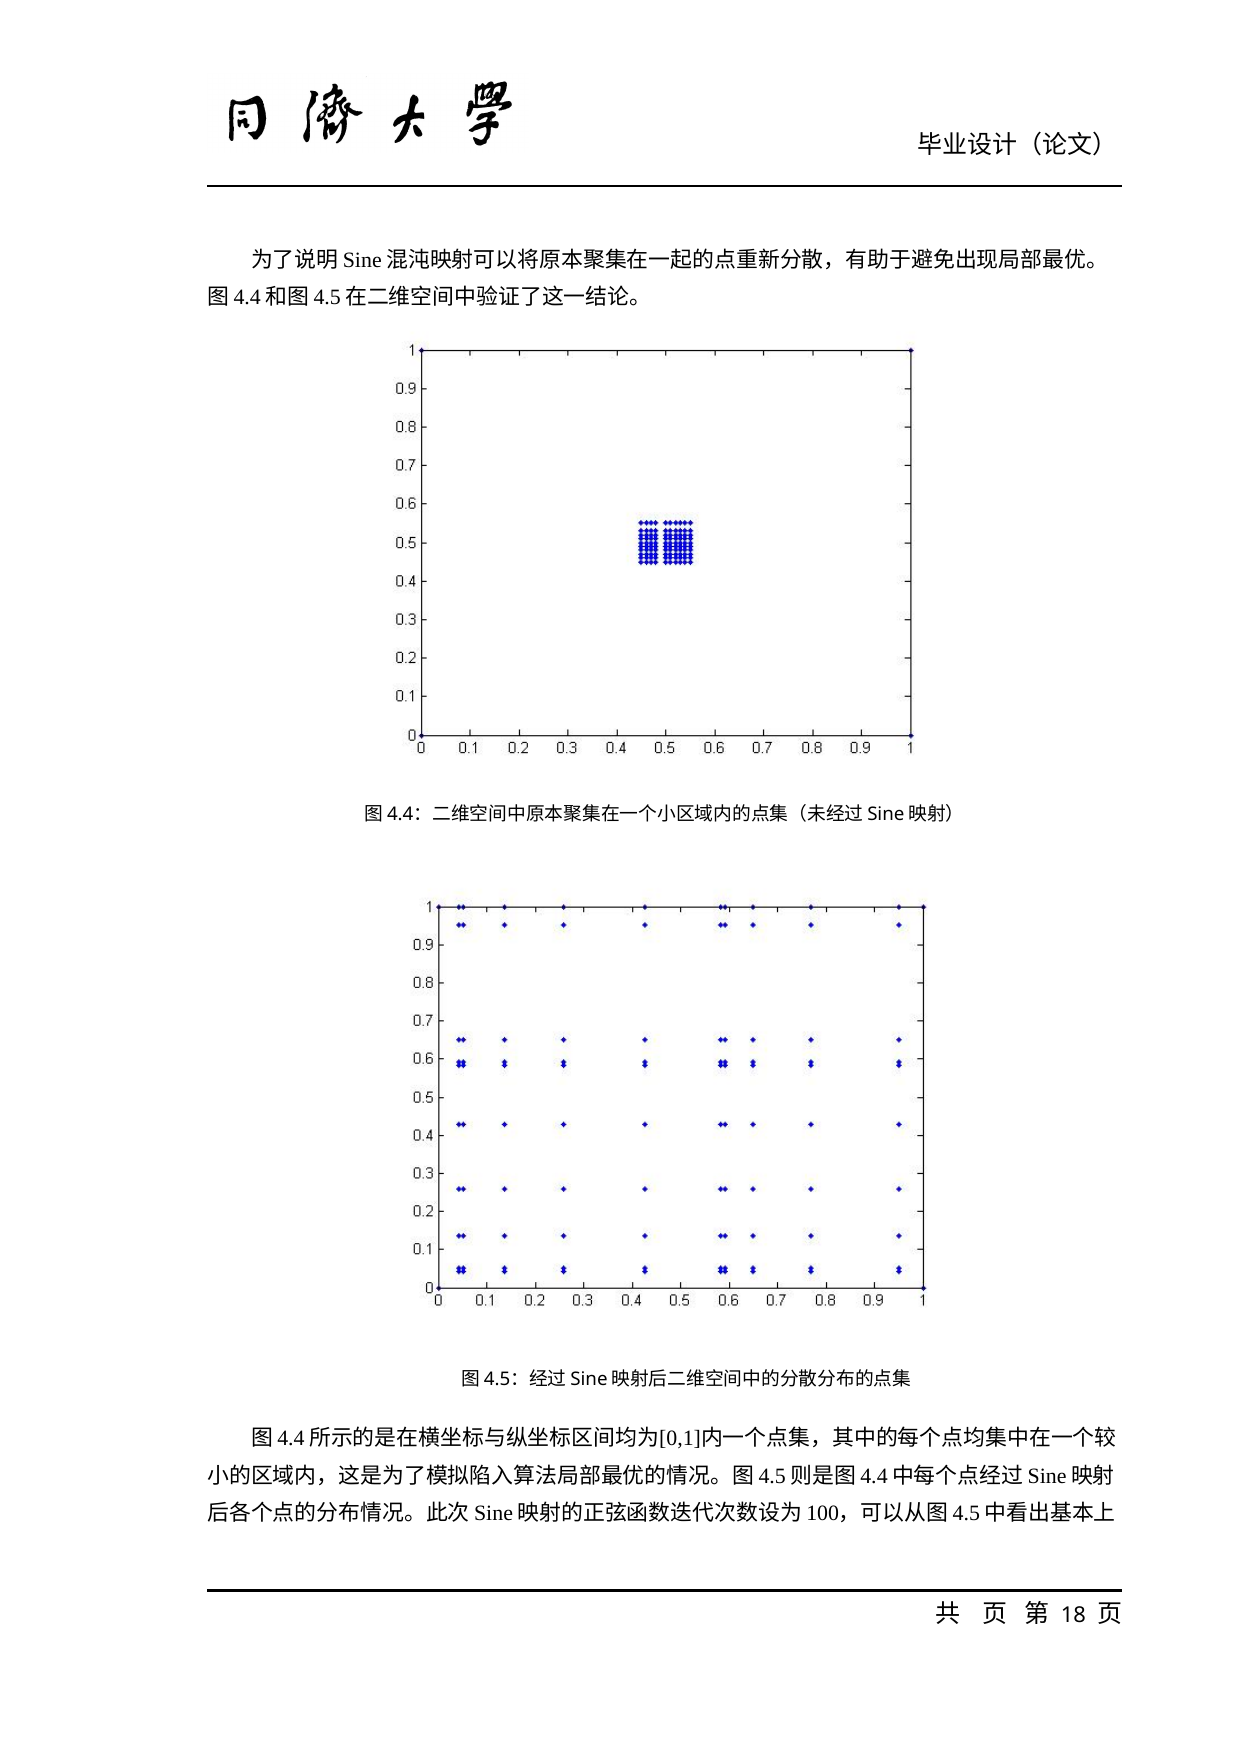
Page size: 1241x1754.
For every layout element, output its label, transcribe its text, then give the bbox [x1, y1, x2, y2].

text 为了说明Sine混沌映射可以将原本聚集在一起的点重新分散，有助于避免出现局部最优。图4.4和图4.5在二维空间中验证了这一结论。 [207, 237, 1122, 312]
picture [339, 314, 970, 787]
picture [207, 73, 530, 153]
picture [357, 871, 982, 1339]
